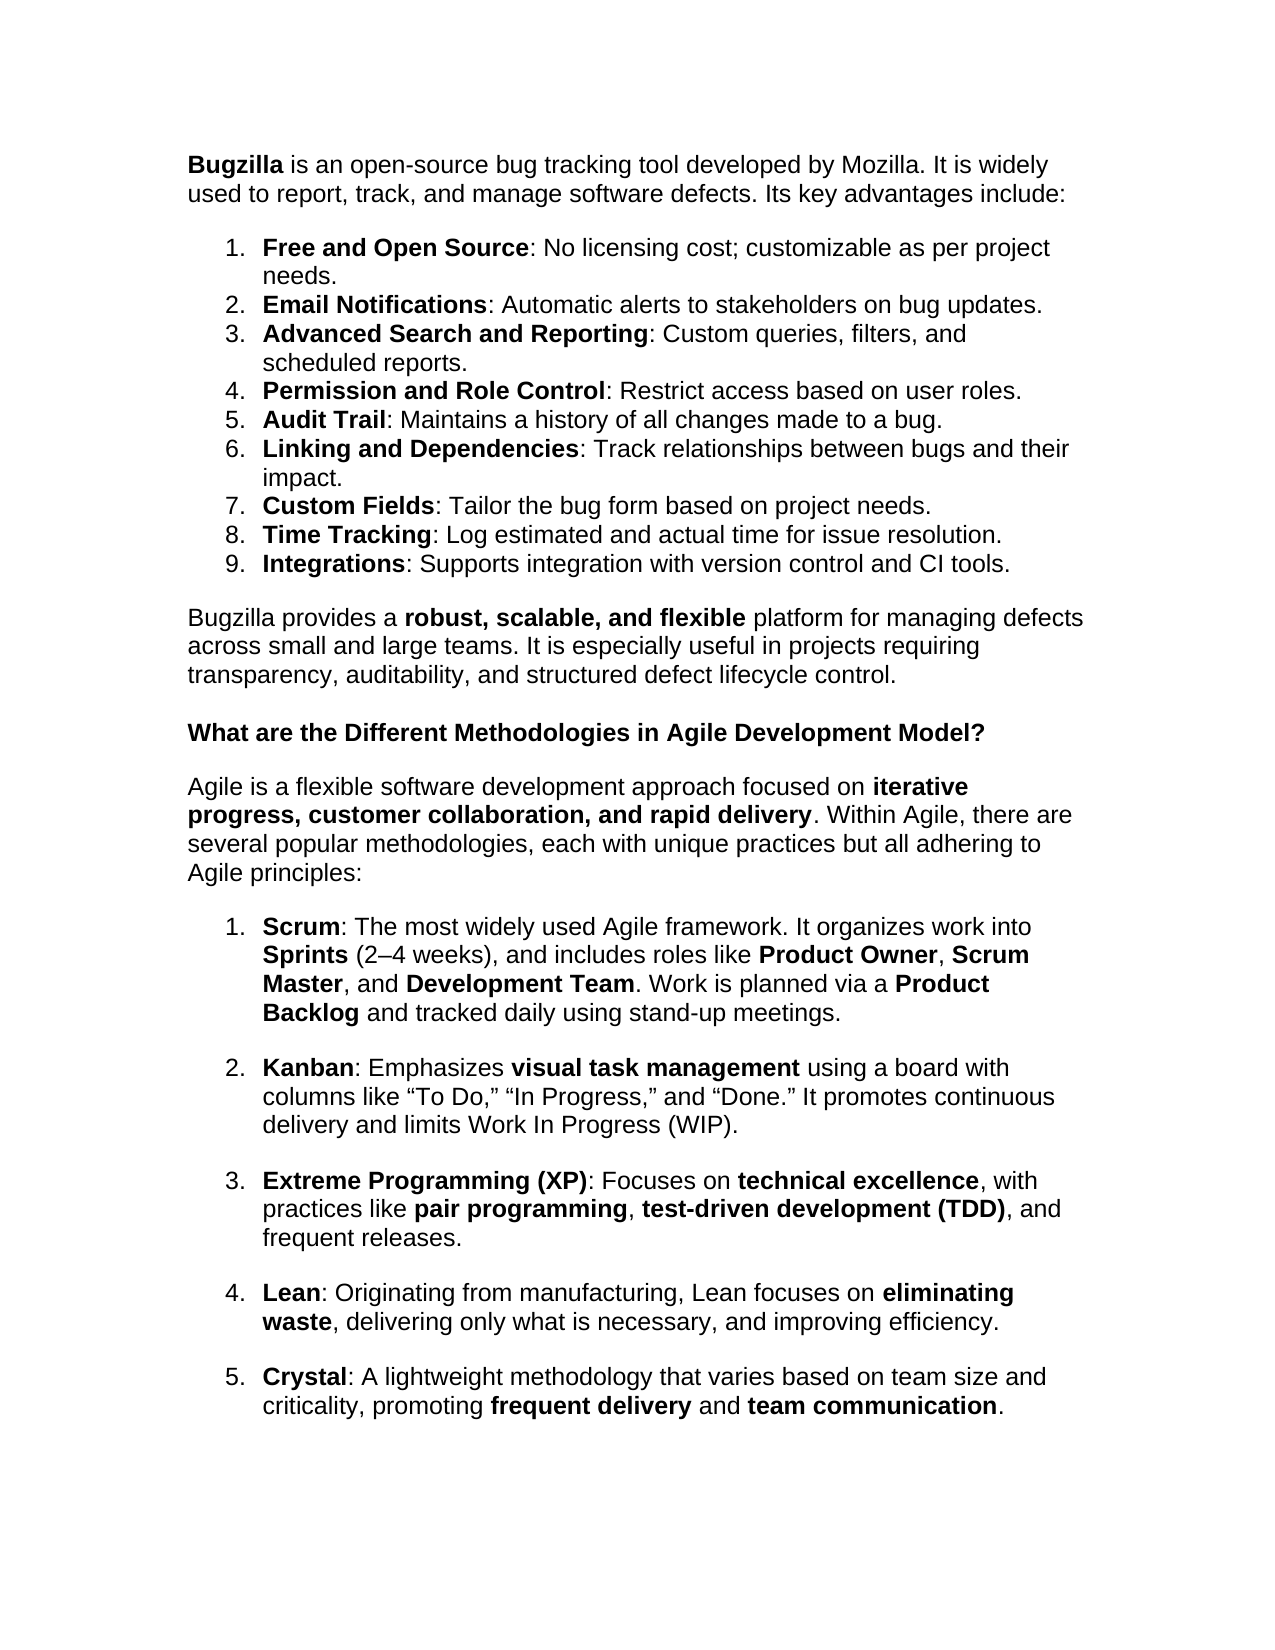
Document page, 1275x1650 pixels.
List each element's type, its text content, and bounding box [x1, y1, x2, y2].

list Kanban: Emphasizes visual task management using a board with columns like “To Do,” “In Progress,” and “Done.” It promotes continuous delivery and limits Work In Progress (WIP). [225, 1053, 1087, 1166]
list Lean: Originating from manufacturing, Lean focuses on eliminating waste, delivering only what is necessary, and improving efficiency. [225, 1278, 1087, 1362]
list Advanced Search and Reporting: Custom queries, filters, and scheduled reports. [225, 319, 1087, 376]
text Bugzilla provides a robust, scalable, and flexible platform for managing defects across small and large teams. It is especially useful in projects requiring transparency, auditability, and structured defect lifecycle control. [187, 602, 1087, 689]
text Bugzilla is an open-source bug tracking tool developed by Mozilla. It is widely used to report, track, and manage software defects. Its key advantages include: [187, 150, 1087, 207]
text Agile is a flexible software development approach focused on iterative progress, customer collaboration, and rapid delivery. Within Agile, there are several popular methodologies, each with unique practices but all adhering to Agile principles: [187, 772, 1087, 887]
list Linking and Dependencies: Track relationships between bugs and their impact. [225, 434, 1087, 491]
list Extreme Programming (XP): Focuses on technical excellence, with practices like pair programming, test-driven development (TDD), and frequent releases. [225, 1166, 1087, 1278]
list Scrum: The most widely used Agile framework. It organizes work into Sprints (2–4 weeks), and includes roles like Product Owner, Scrum Master, and Development Team. Work is planned via a Product Backlog and tracked daily using stand-up meetings. [225, 912, 1087, 1053]
subtitle What are the Different Methodologies in Agile Development Model? [187, 718, 1087, 747]
list Email Notifications: Automatic alerts to stakeholders on bug updates. [225, 290, 1087, 319]
list Audit Trail: Maintains a history of all changes made to a bug. [225, 405, 1087, 434]
list Integrations: Supports integration with version control and CI tools. [225, 549, 1087, 577]
list Custom Fields: Tailor the bug form based on project needs. [225, 491, 1087, 520]
list Crystal: A lightweight methodology that varies based on team size and criticality, promoting frequent delivery and team communication. [225, 1362, 1087, 1446]
list Time Tracking: Log estimated and actual time for issue resolution. [225, 520, 1087, 549]
list Free and Open Source: No licensing cost; customizable as per project needs. [225, 232, 1087, 290]
list Permission and Role Control: Restrict access based on user roles. [225, 376, 1087, 405]
